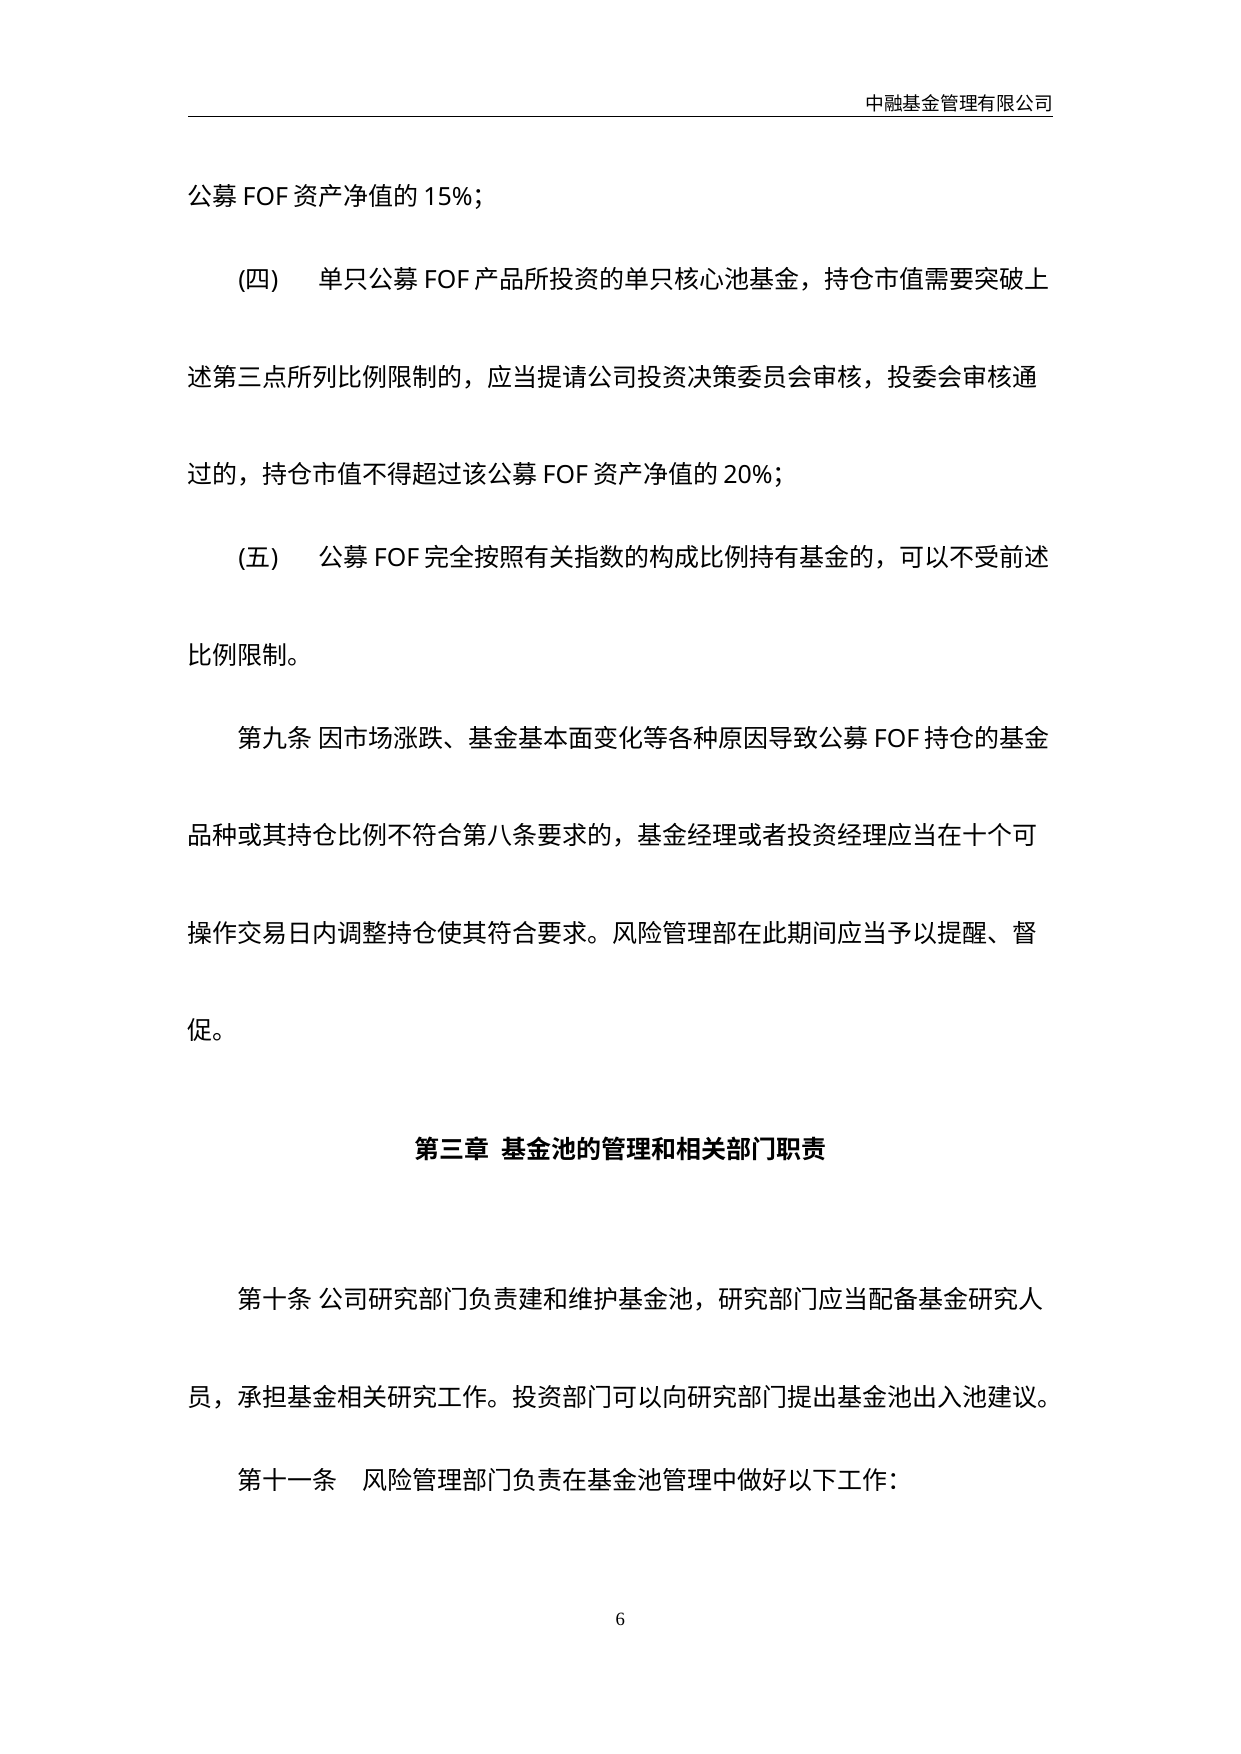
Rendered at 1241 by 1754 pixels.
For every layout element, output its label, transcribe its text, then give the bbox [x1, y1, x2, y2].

list 单只公募FOF产品所投资的单只核心池基金，持仓市值需要突破上述第三点所列比例限制的，应当提请公司投资决策委员会审核，投委会审核通过的，持仓市值不得超过该公募FOF资产净值的20%； [187, 245, 1053, 505]
subtitle 基金池的管理和相关部门职责 [187, 1115, 1053, 1180]
list 公募FOF完全按照有关指数的构成比例持有基金的，可以不受前述比例限制。 [187, 523, 1053, 686]
list 风险管理部门负责在基金池管理中做好以下工作： [187, 1446, 1053, 1511]
list 因市场涨跌、基金基本面变化等各种原因导致公募FOF持仓的基金品种或其持仓比例不符合第八条要求的，基金经理或者投资经理应当在十个可操作交易日内调整持仓使其符合要求。风险管理部在此期间应当予以提醒、督促。 [187, 704, 1053, 1061]
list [187, 162, 1053, 227]
list 公司研究部门负责建和维护基金池，研究部门应当配备基金研究人员，承担基金相关研究工作。投资部门可以向研究部门提出基金池出入池建议。 [187, 1265, 1053, 1428]
